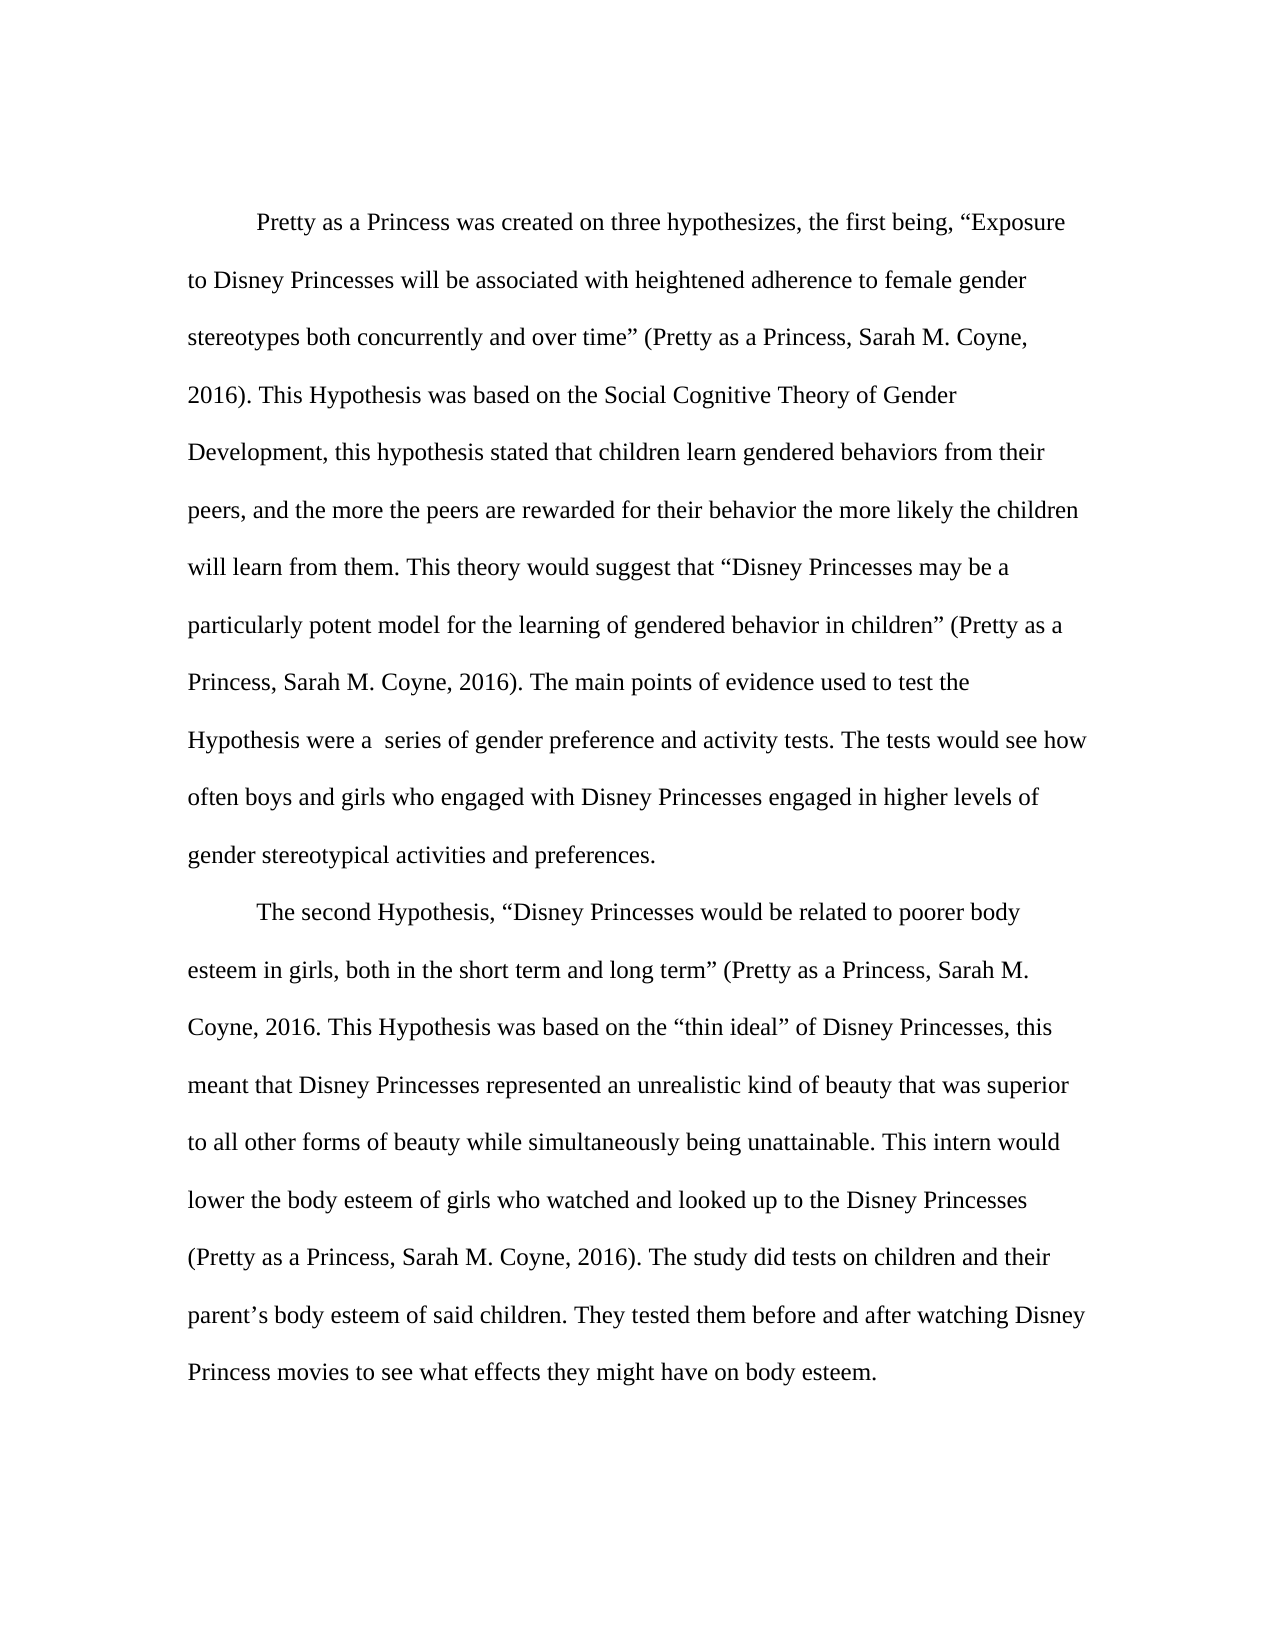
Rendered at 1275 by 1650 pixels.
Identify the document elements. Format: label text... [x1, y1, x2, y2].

text The second Hypothesis, “Disney Princesses would be related to poorer body esteem in girls, both in the short term and long term” (Pretty as a Princess, Sarah M. Coyne, 2016. This Hypothesis was based on the “thin ideal” of Disney Princesses, this meant that Disney Princesses represented an unrealistic kind of beauty that was superior to all other forms of beauty while simultaneously being unattainable. This intern would lower the body esteem of girls who watched and looked up to the Disney Princesses (Pretty as a Princess, Sarah M. Coyne, 2016). The study did tests on children and their parent’s body esteem of said children. They tested them before and after watching Disney Princess movies to see what effects they might have on body esteem. [187, 897, 1087, 1386]
text Pretty as a Princess was created on three hypothesizes, the first being, “Exposure to Disney Princesses will be associated with heightened adherence to female gender stereotypes both concurrently and over time” (Pretty as a Princess, Sarah M. Coyne, 2016). This Hypothesis was based on the Social Cognitive Theory of Gender Development, this hypothesis stated that children learn gendered behaviors from their peers, and the more the peers are rewarded for their behavior the more likely the children will learn from them. This theory would suggest that “Disney Princesses may be a particularly potent model for the learning of gendered behavior in children” (Pretty as a Princess, Sarah M. Coyne, 2016). The main points of evidence used to test the Hypothesis were a series of gender preference and activity tests. The tests would see how often boys and girls who engaged with Disney Princesses engaged in higher levels of gender stereotypical activities and preferences. [187, 207, 1087, 869]
